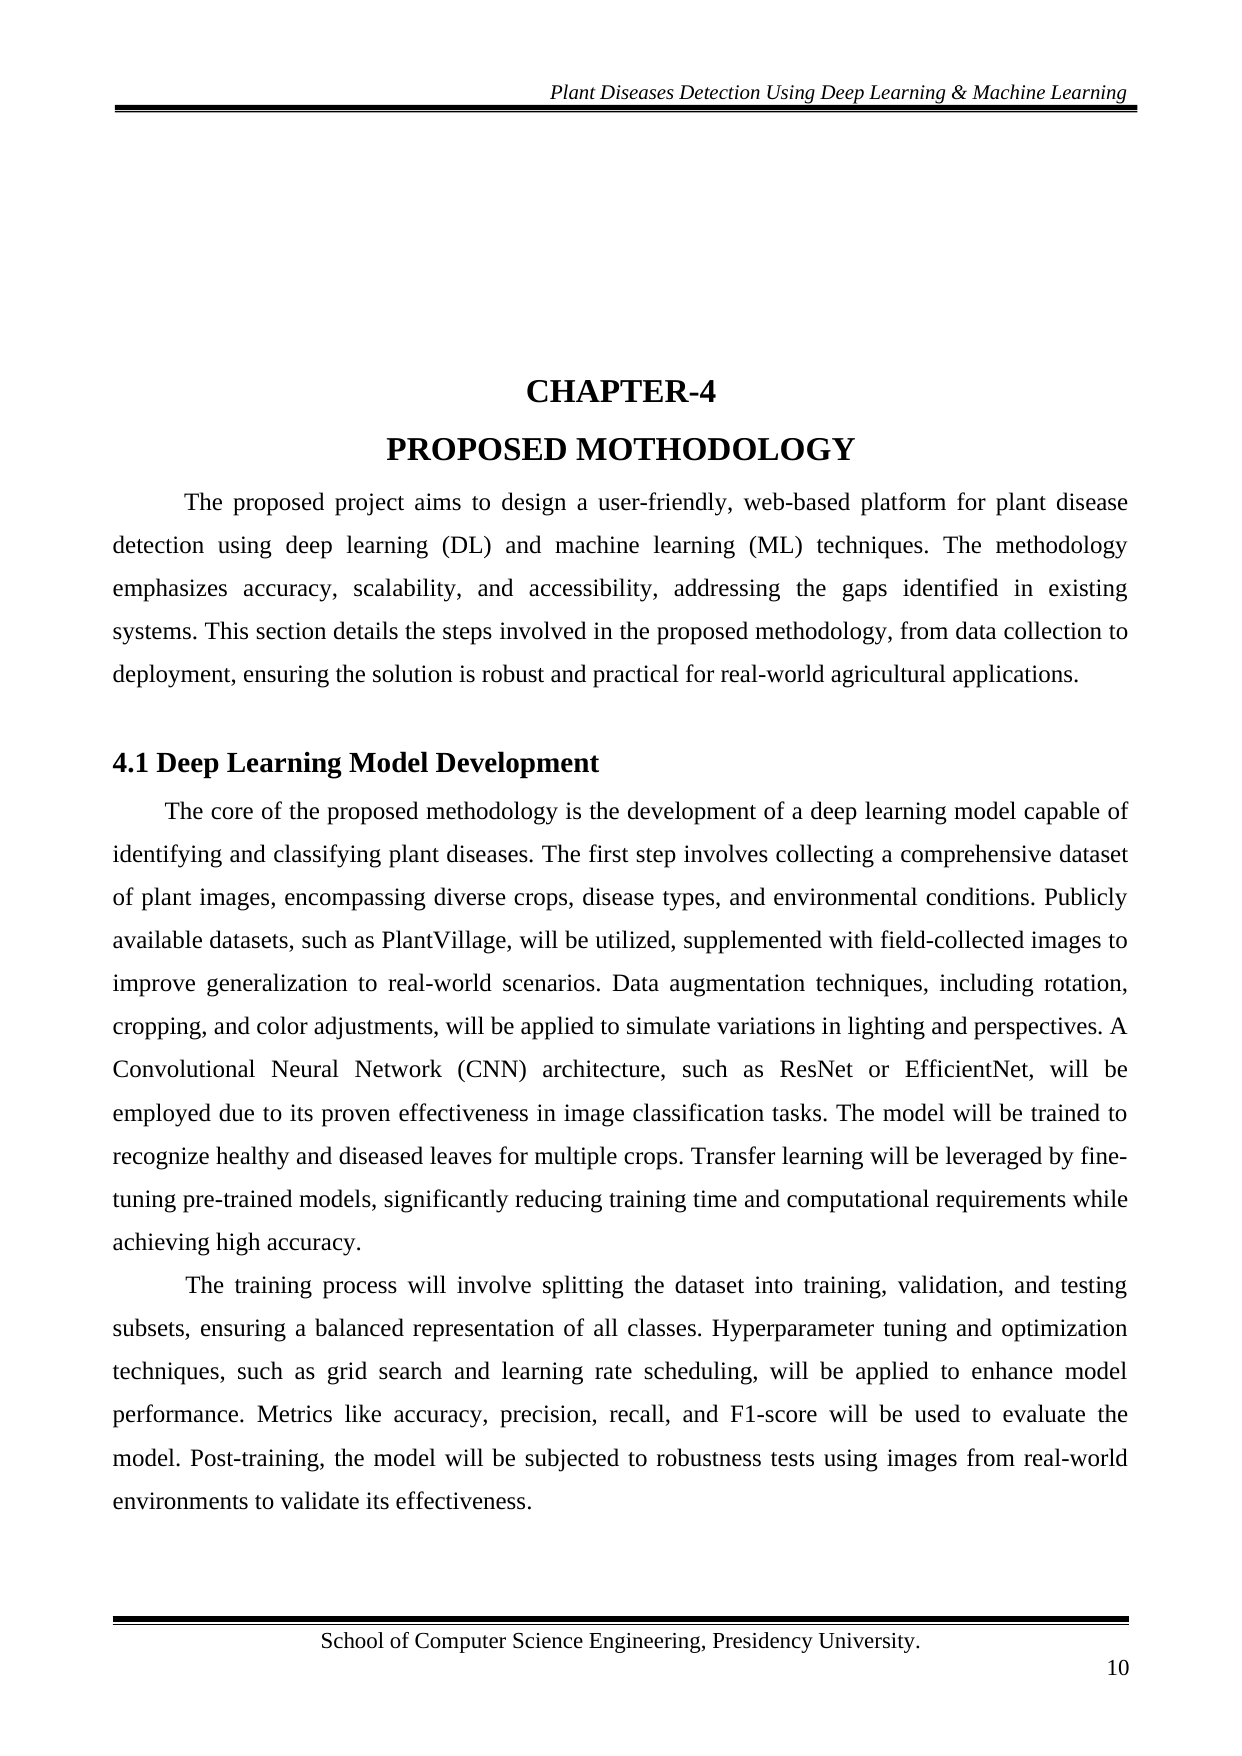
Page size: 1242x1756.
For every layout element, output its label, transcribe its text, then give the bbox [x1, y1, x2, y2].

text The proposed project aims to design a user-friendly, web-based platform for plant disease detection using deep learning (DL) and machine learning (ML) techniques. The methodology emphasizes accuracy, scalability, and accessibility, addressing the gaps identified in existing systems. This section details the steps involved in the proposed methodology, from data collection to deployment, ensuring the solution is robust and practical for real-world agricultural applications. [112, 487, 1129, 688]
text 4.1 Deep Learning Model Development [112, 745, 1129, 779]
text CHAPTER-4 [112, 372, 1129, 410]
text The training process will involve splitting the dataset into training, validation, and testing subsets, ensuring a balanced representation of all classes. Hyperparameter tuning and optimization techniques, such as grid search and learning rate scheduling, will be applied to enhance model performance. Metrics like accuracy, precision, recall, and F1-score will be used to evaluate the model. Post-training, the model will be subjected to robustness tests using images from real-world environments to validate its effectiveness. [112, 1270, 1129, 1514]
text PROPOSED MOTHODOLOGY [112, 429, 1129, 467]
text The core of the proposed methodology is the development of a deep learning model capable of identifying and classifying plant diseases. The first step involves collecting a comprehensive dataset of plant images, encompassing diverse crops, disease types, and environmental conditions. Publicly available datasets, such as PlantVillage, will be utilized, supplemented with field-collected images to improve generalization to real-world scenarios. Data augmentation techniques, including rotation, cropping, and color adjustments, will be applied to simulate variations in lighting and perspectives. A Convolutional Neural Network (CNN) architecture, such as ResNet or EfficientNet, will be employed due to its proven effectiveness in image classification tasks. The model will be trained to recognize healthy and diseased leaves for multiple crops. Transfer learning will be leveraged by fine-tuning pre-trained models, significantly reducing training time and computational requirements while achieving high accuracy. [112, 796, 1129, 1256]
